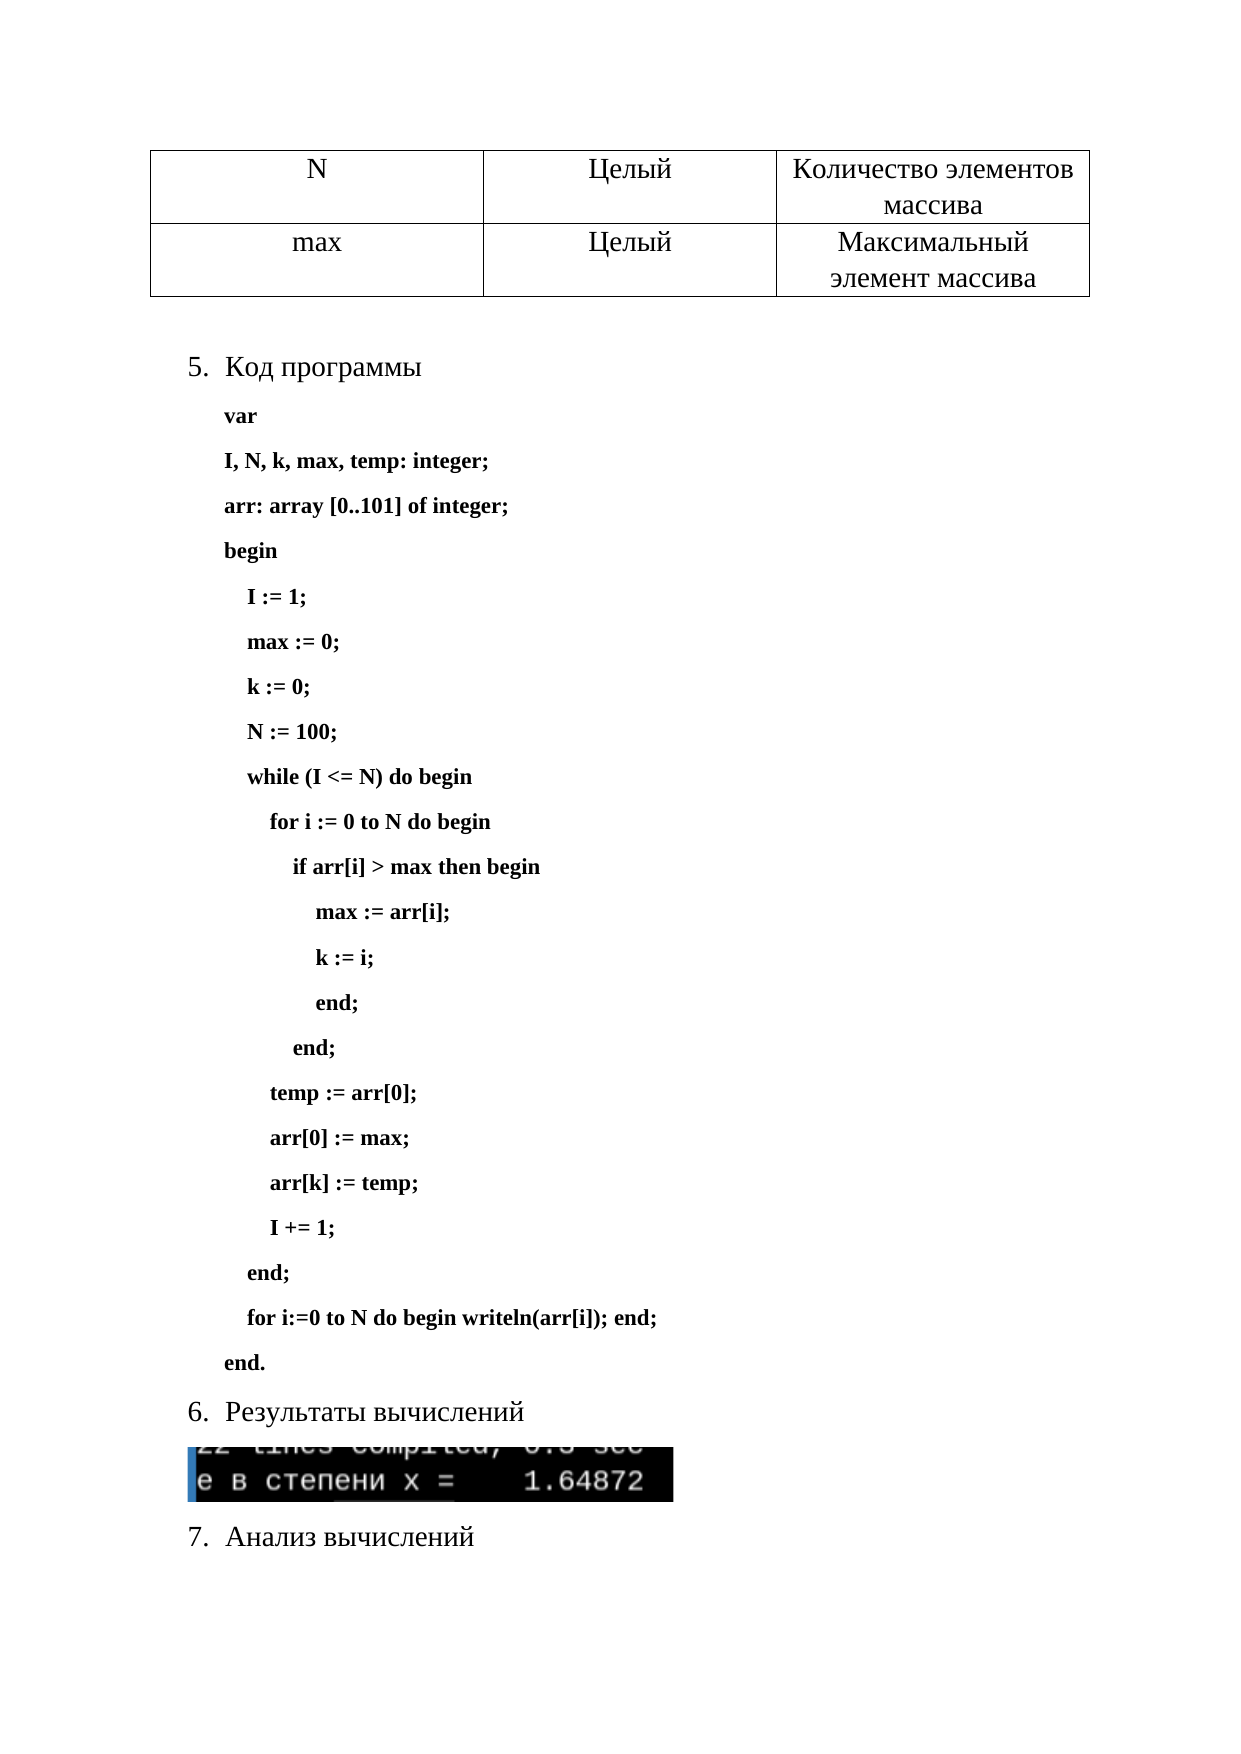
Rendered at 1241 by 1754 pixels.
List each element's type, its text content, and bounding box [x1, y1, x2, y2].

list Код программы [187, 349, 1090, 383]
text arr: array [0..101] of integer; [150, 492, 1090, 519]
text if arr[i] > max then begin [150, 853, 1090, 880]
text max := 0; [150, 628, 1090, 654]
text N := 100; [150, 718, 1090, 744]
text I, N, k, max, temp: integer; [150, 447, 1090, 474]
text I += 1; [150, 1214, 1090, 1241]
text for i:=0 to N do begin writeln(arr[i]); end; [150, 1304, 1090, 1331]
table_cell Целый [484, 151, 776, 223]
text temp := arr[0]; [150, 1079, 1090, 1105]
text var [150, 402, 1090, 429]
text max := arr[i]; [150, 898, 1090, 925]
text end; [150, 1034, 1090, 1060]
text end; [150, 1259, 1090, 1286]
text end. [150, 1349, 1090, 1376]
table_cell Целый [484, 224, 776, 296]
text begin [150, 538, 1090, 564]
table_cell Максимальный элемент массива [777, 224, 1089, 296]
text arr[0] := max; [150, 1124, 1090, 1150]
picture [187, 1447, 674, 1502]
text I := 1; [150, 583, 1090, 609]
text end; [150, 989, 1090, 1015]
list Результаты вычислений [187, 1394, 1090, 1428]
table_cell Количество элементов массива [777, 151, 1089, 223]
list Анализ вычислений [187, 1519, 1090, 1552]
text k := i; [150, 943, 1090, 970]
table_cell N [151, 151, 483, 223]
text arr[k] := temp; [150, 1169, 1090, 1195]
text while (I <= N) do begin [150, 763, 1090, 789]
text k := 0; [150, 673, 1090, 699]
table_cell max [151, 224, 483, 296]
text for i := 0 to N do begin [150, 808, 1090, 834]
